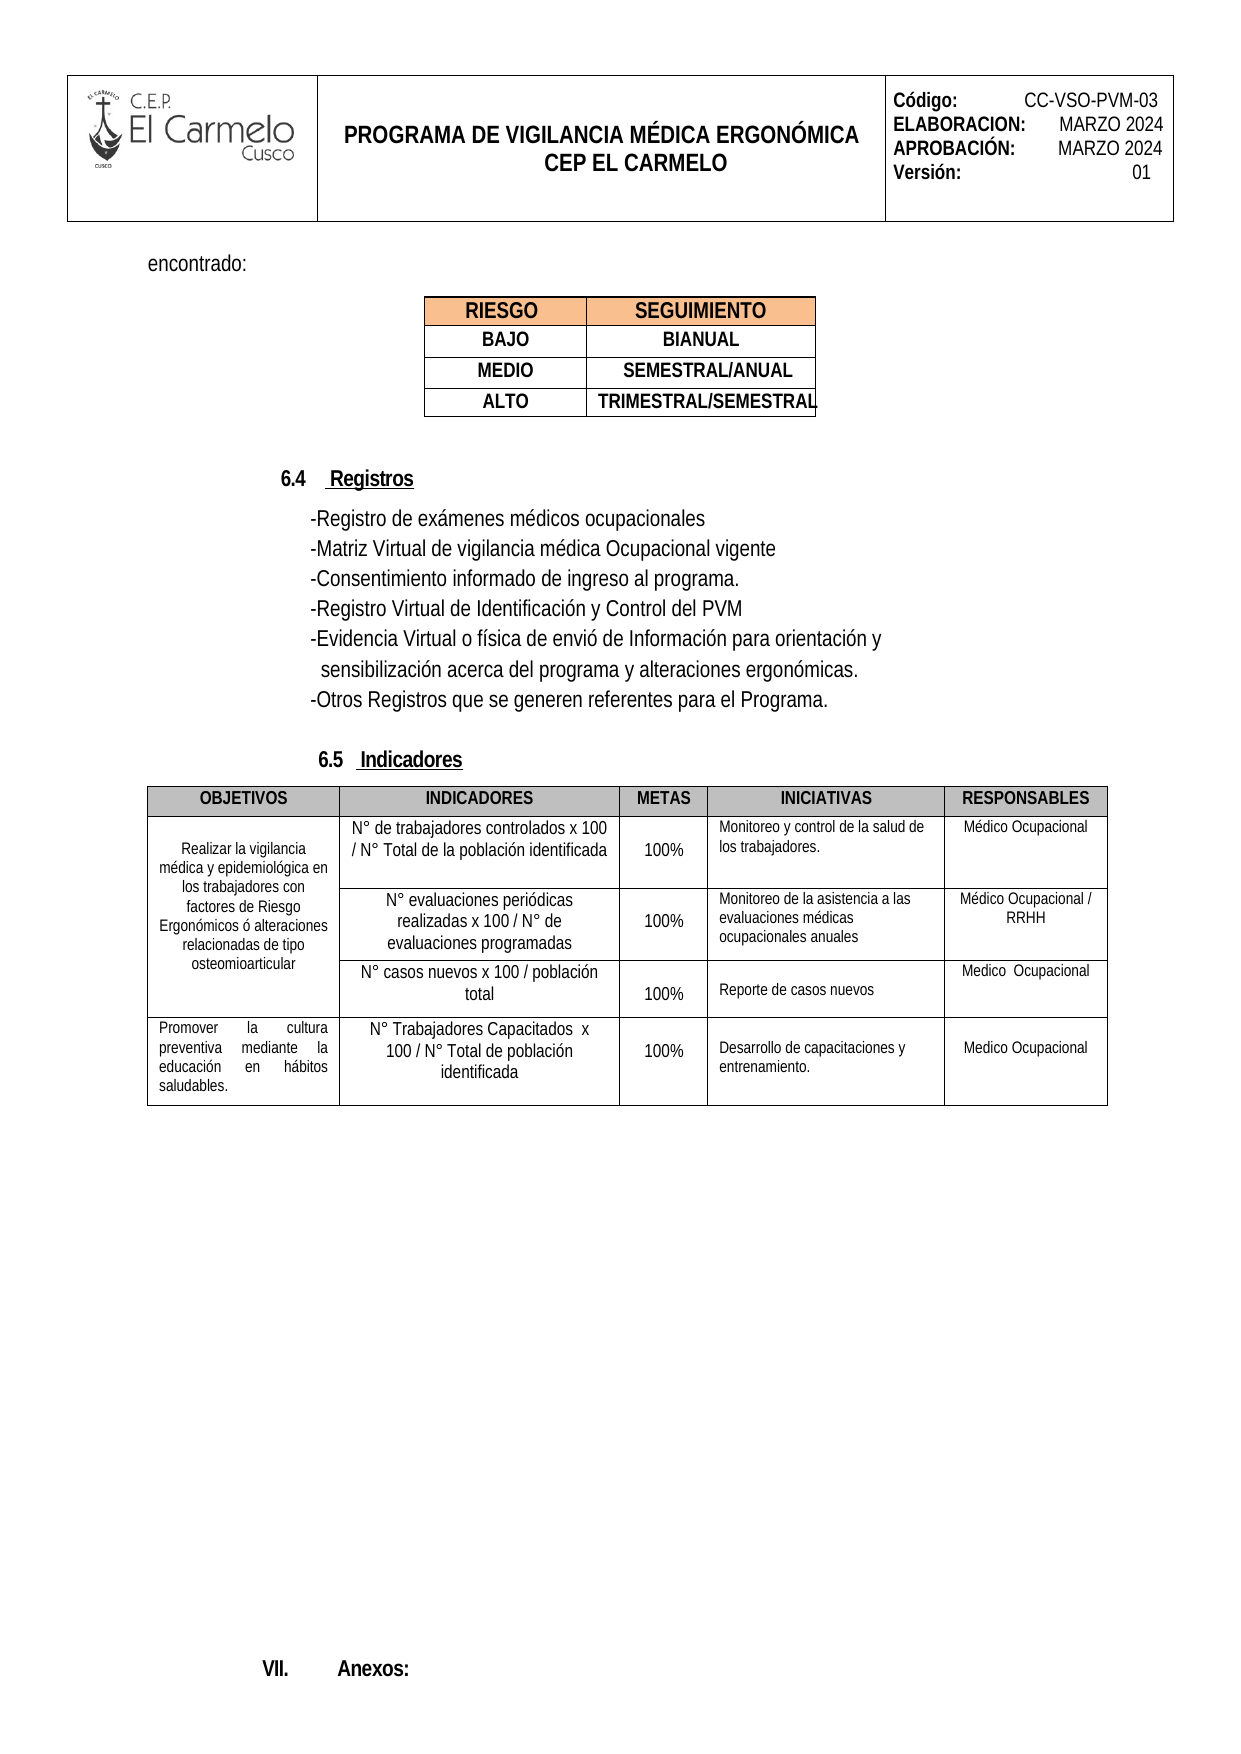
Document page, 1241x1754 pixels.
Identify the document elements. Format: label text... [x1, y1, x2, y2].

table_cell 100% [620, 961, 707, 1017]
table_header SEGUIMIENTO [587, 298, 815, 325]
list Registros [281, 465, 1022, 491]
table_cell N° casos nuevos x 100 / población total [340, 961, 619, 1017]
table_cell 100% [620, 817, 707, 888]
table_cell Medico Ocupacional [945, 961, 1107, 1017]
text -Matriz Virtual de vigilancia médica Ocupacional vigente [310, 535, 1093, 561]
table_cell TRIMESTRAL/SEMESTRAL [587, 389, 815, 416]
table_header INICIATIVAS [708, 787, 944, 816]
text La frecuencia de los controles de acuerdo a cada caso será según el nivel de riesgo encontrado: [148, 250, 1093, 277]
text -Evidencia Virtual o física de envió de Información para orientación y [310, 625, 1093, 652]
text -Consentimiento informado de ingreso al programa. [310, 565, 1093, 591]
table_cell N° Trabajadores Capacitados x 100 / N° Total de población identificada [340, 1018, 619, 1105]
table_cell 100% [620, 889, 707, 960]
text -Otros Registros que se generen referentes para el Programa. [310, 686, 1093, 712]
list Indicadores [318, 746, 1022, 773]
table_cell Médico Ocupacional / RRHH [945, 889, 1107, 960]
table_cell SEMESTRAL/ANUAL [587, 358, 815, 388]
table_header METAS [620, 787, 707, 816]
table_cell Reporte de casos nuevos [708, 961, 944, 1017]
table_cell Promover la cultura preventiva mediante la educación en hábitos saludables. [148, 1018, 339, 1105]
table_cell BAJO [425, 326, 586, 357]
table_cell ALTO [425, 389, 586, 416]
text sensibilización acerca del programa y alteraciones ergonómicas. [310, 656, 1093, 682]
table_cell Monitoreo de la asistencia a las evaluaciones médicas ocupacionales anuales [708, 889, 944, 960]
table_cell Medico Ocupacional [945, 1018, 1107, 1105]
table_header INDICADORES [340, 787, 619, 816]
table_cell N° evaluaciones periódicas realizadas x 100 / N° de evaluaciones programadas [340, 889, 619, 960]
table_header RESPONSABLES [945, 787, 1107, 816]
table_cell 100% [620, 1018, 707, 1105]
table_cell Monitoreo y control de la salud de los trabajadores. [708, 817, 944, 888]
table_header OBJETIVOS [148, 787, 339, 816]
table_cell BIANUAL [587, 326, 815, 357]
table_cell Realizar la vigilancia médica y epidemiológica en los trabajadores con factores de Riesgo Ergonómicos ó alteraciones relacionadas de tipo osteomioarticular [148, 817, 339, 1017]
table_cell Médico Ocupacional [945, 817, 1107, 888]
table_cell MEDIO [425, 358, 586, 388]
table_header RIESGO [425, 298, 586, 325]
list Anexos: [262, 1655, 1022, 1681]
text -Registro de exámenes médicos ocupacionales [310, 504, 1093, 531]
table_cell N° de trabajadores controlados x 100 / N° Total de la población identificada [340, 817, 619, 888]
text -Registro Virtual de Identificación y Control del PVM [310, 595, 1093, 622]
table_cell Desarrollo de capacitaciones y entrenamiento. [708, 1018, 944, 1105]
picture [85, 90, 294, 168]
